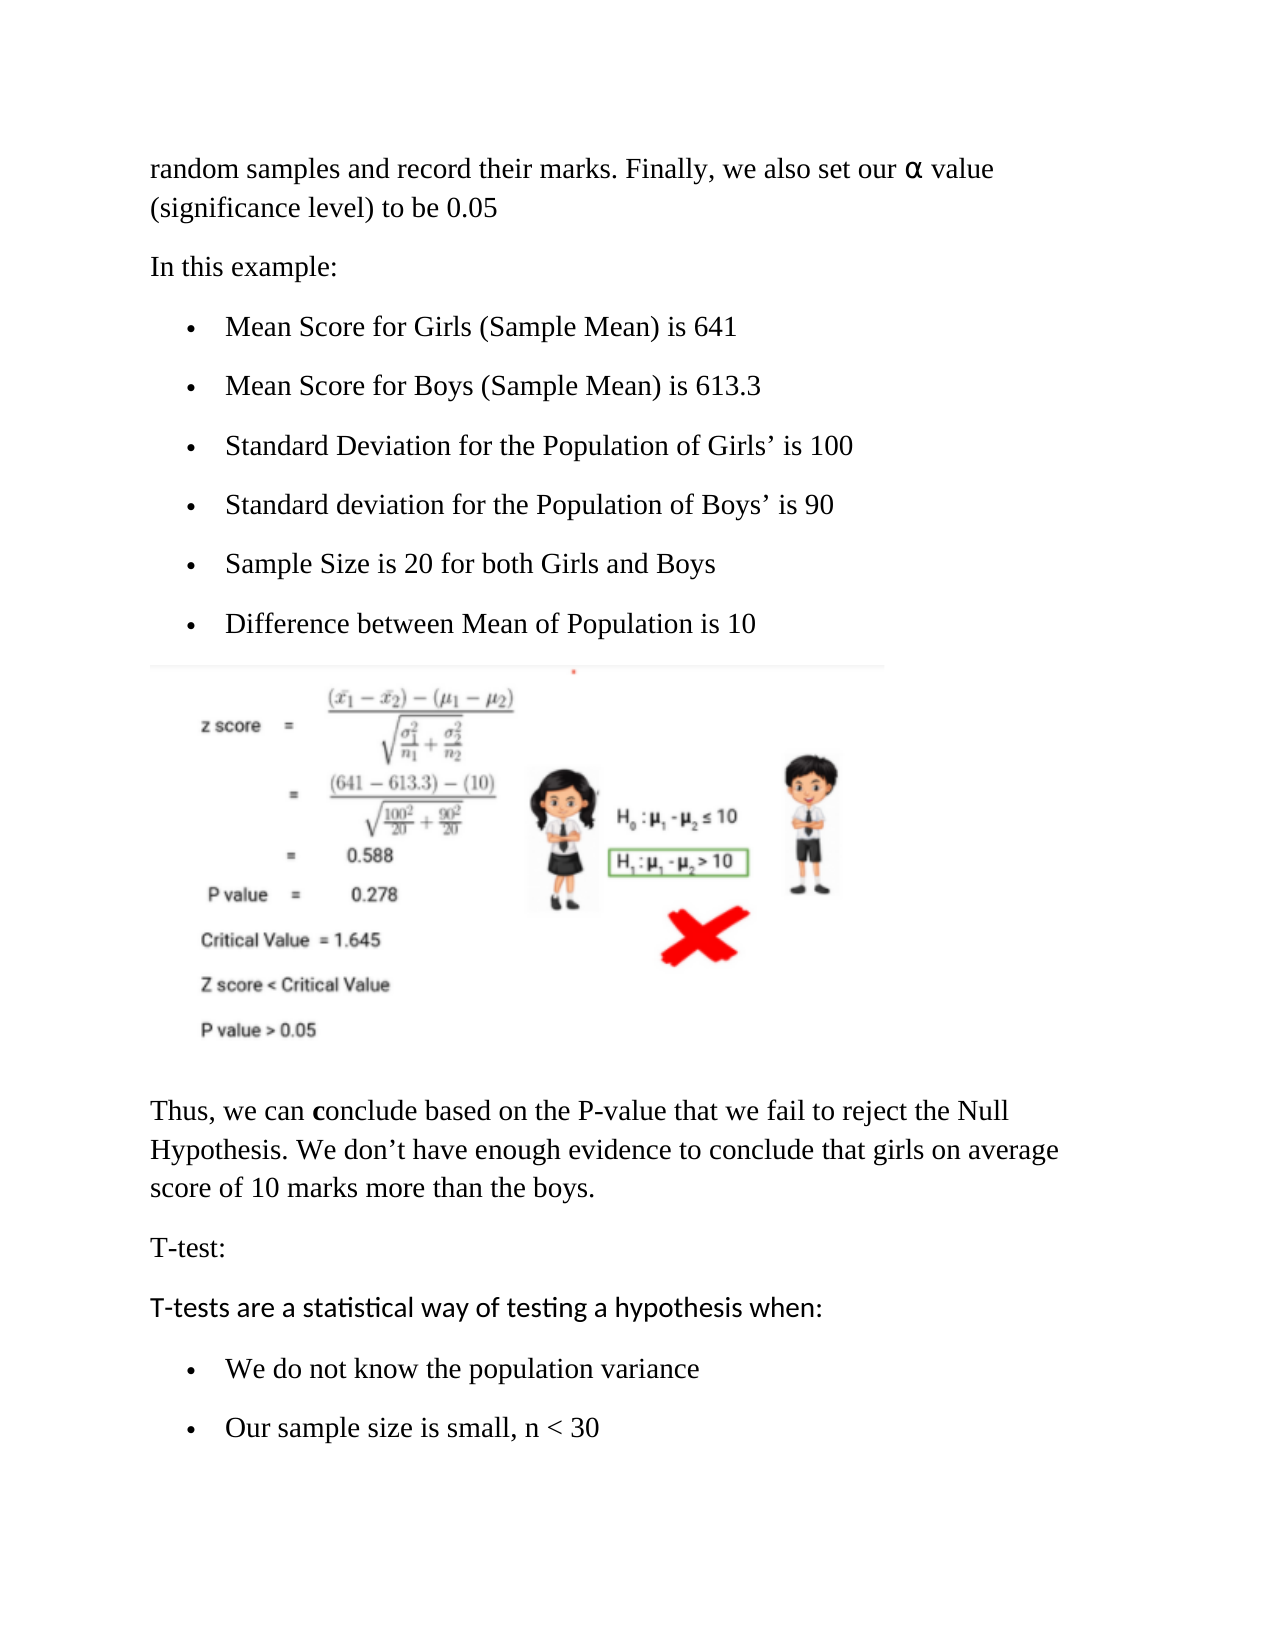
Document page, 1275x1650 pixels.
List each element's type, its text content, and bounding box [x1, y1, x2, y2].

list Mean Score for Boys (Sample Mean) is 613.3 [187, 368, 1125, 402]
text T-tests are a statistical way of testing a hypothesis when: [150, 1289, 1125, 1325]
list Standard Deviation for the Population of Girls’ is 100 [187, 428, 1125, 461]
list Our sample size is small, n < 30 [187, 1410, 1125, 1444]
list Difference between Mean of Population is 10 [187, 606, 1125, 639]
list Mean Score for Girls (Sample Mean) is 641 [187, 309, 1125, 342]
list Standard deviation for the Population of Boys’ is 90 [187, 487, 1125, 521]
text Thus, we can conclude based on the P-value that we fail to reject the Null Hypothesis. We don’t have enough evidence to conclude that girls on average score of 10 marks more than the boys. [150, 1093, 1125, 1204]
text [150, 150, 1125, 224]
picture [150, 665, 885, 1069]
list We do not know the population variance [187, 1351, 1125, 1384]
list Sample Size is 20 for both Girls and Boys [187, 546, 1125, 580]
text In this example: [150, 249, 1125, 283]
text T-test: [150, 1230, 1125, 1263]
